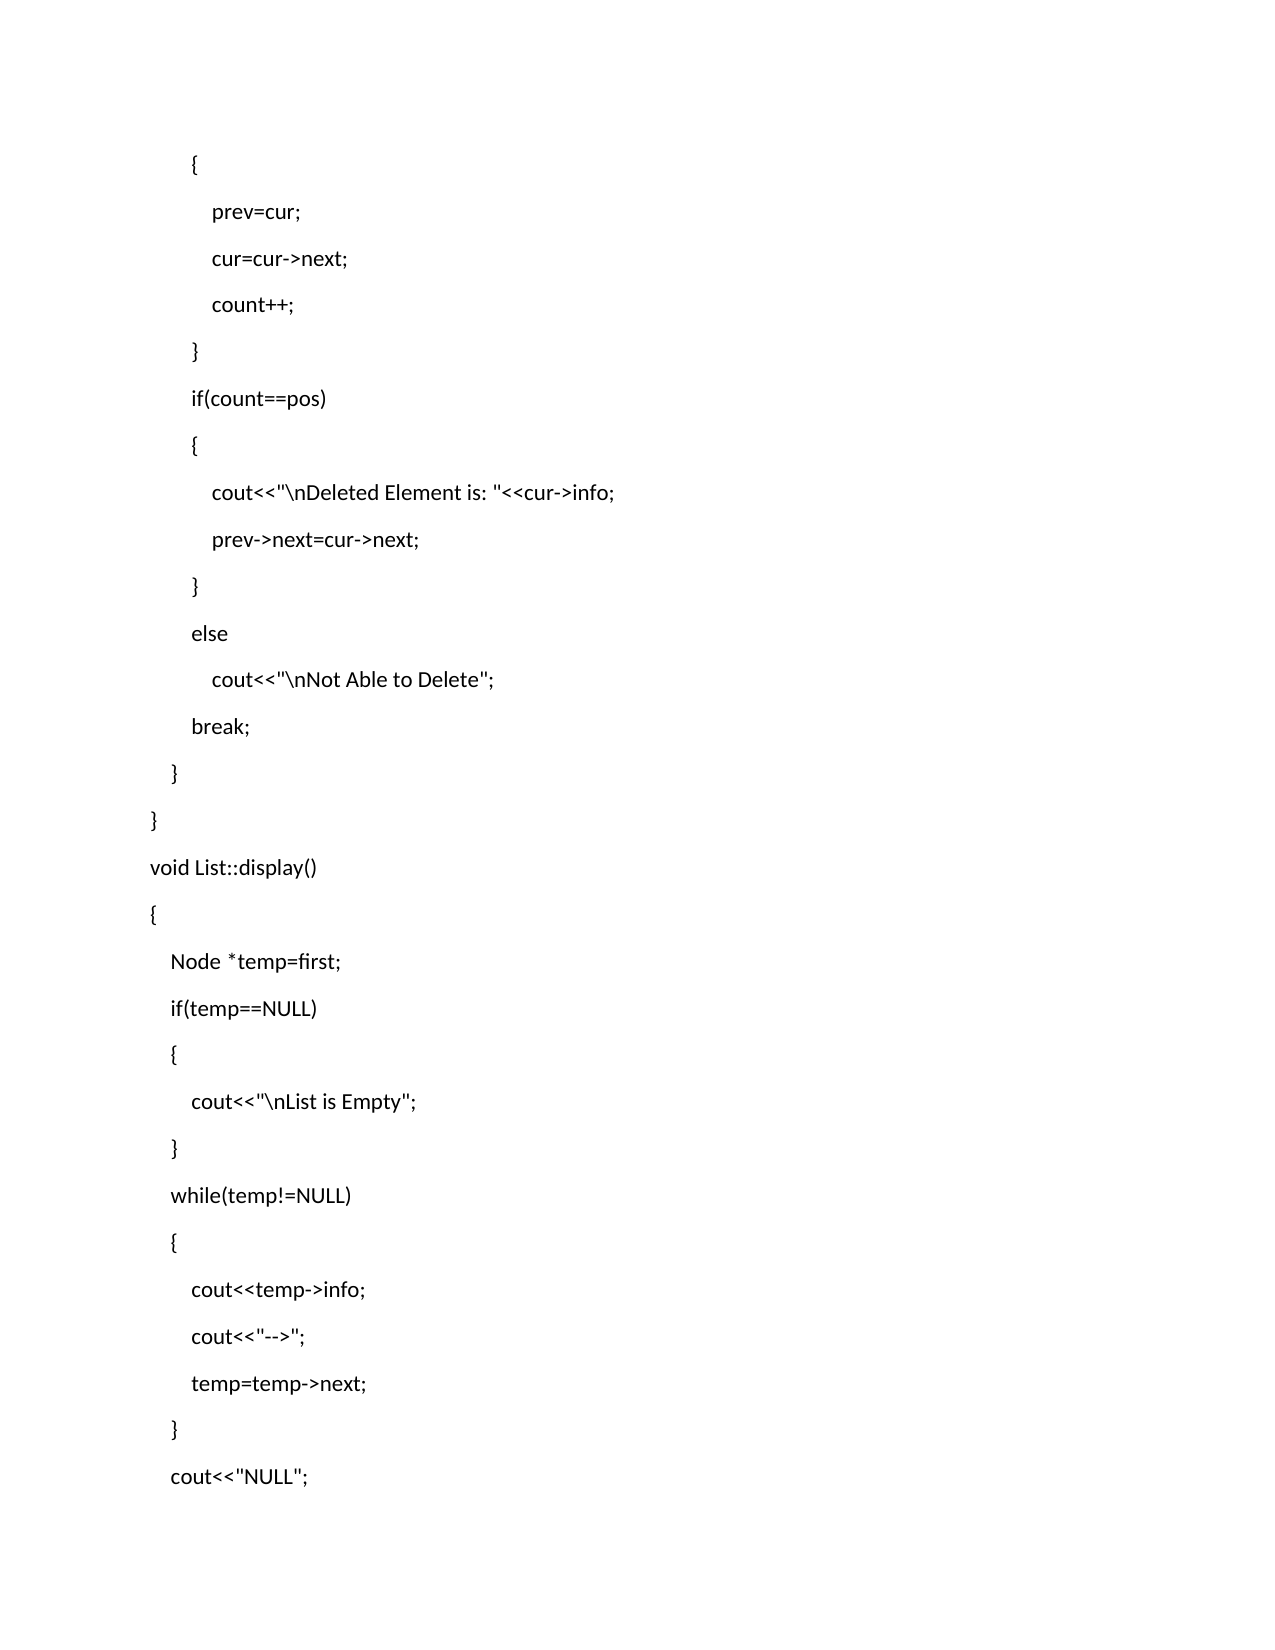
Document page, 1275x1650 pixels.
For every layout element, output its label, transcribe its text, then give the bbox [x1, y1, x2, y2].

text if(count==pos) [150, 384, 1125, 412]
text cout<<temp->info; [150, 1275, 1125, 1303]
text } [150, 759, 1125, 787]
text temp=temp->next; [150, 1369, 1125, 1397]
text while(temp!=NULL) [150, 1181, 1125, 1209]
text } [150, 337, 1125, 366]
text { [150, 431, 1125, 459]
text cout<<"\nDeleted Element is: "<<cur->info; [150, 478, 1125, 506]
text cout<<"-->"; [150, 1322, 1125, 1350]
text cout<<"NULL"; [150, 1462, 1125, 1491]
text } [150, 572, 1125, 600]
text { [150, 1228, 1125, 1256]
text } [150, 806, 1125, 834]
text count++; [150, 291, 1125, 319]
text else [150, 619, 1125, 647]
text prev->next=cur->next; [150, 525, 1125, 553]
text { [150, 1041, 1125, 1069]
text { [150, 150, 1125, 178]
text prev=cur; [150, 197, 1125, 225]
text void List::display() [150, 853, 1125, 881]
text cout<<"\nList is Empty"; [150, 1087, 1125, 1116]
text cout<<"\nNot Able to Delete"; [150, 666, 1125, 694]
text break; [150, 712, 1125, 741]
text { [150, 900, 1125, 928]
text Node *temp=first; [150, 947, 1125, 975]
text if(temp==NULL) [150, 994, 1125, 1022]
text cur=cur->next; [150, 244, 1125, 272]
text } [150, 1416, 1125, 1444]
text } [150, 1134, 1125, 1162]
